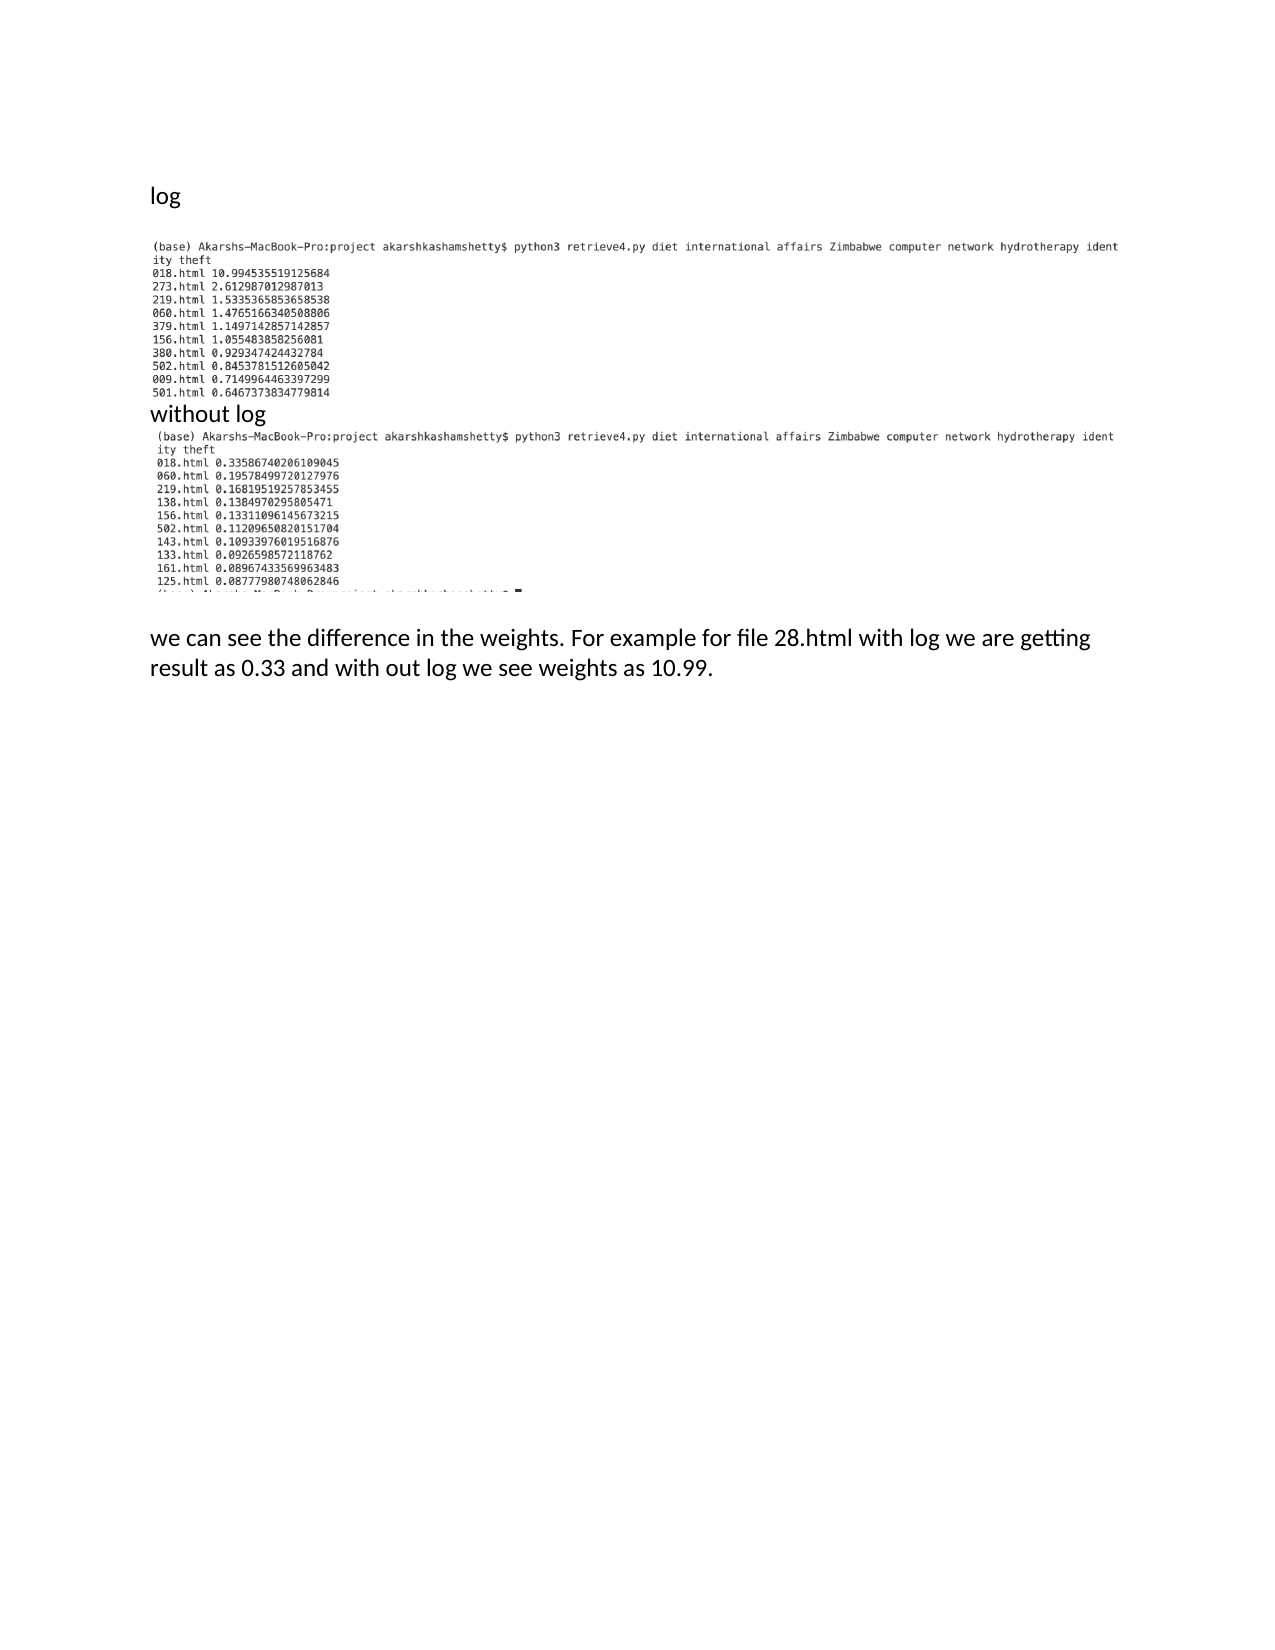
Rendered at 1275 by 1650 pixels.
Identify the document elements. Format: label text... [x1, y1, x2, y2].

picture [150, 428, 1125, 592]
text without log [150, 399, 1125, 428]
text we can see the difference in the weights. For example for file 28.html with log we are getting result as 0.33 and with out log we see weights as 10.99. [150, 622, 1125, 683]
picture [150, 241, 1125, 399]
text log [150, 181, 1125, 211]
